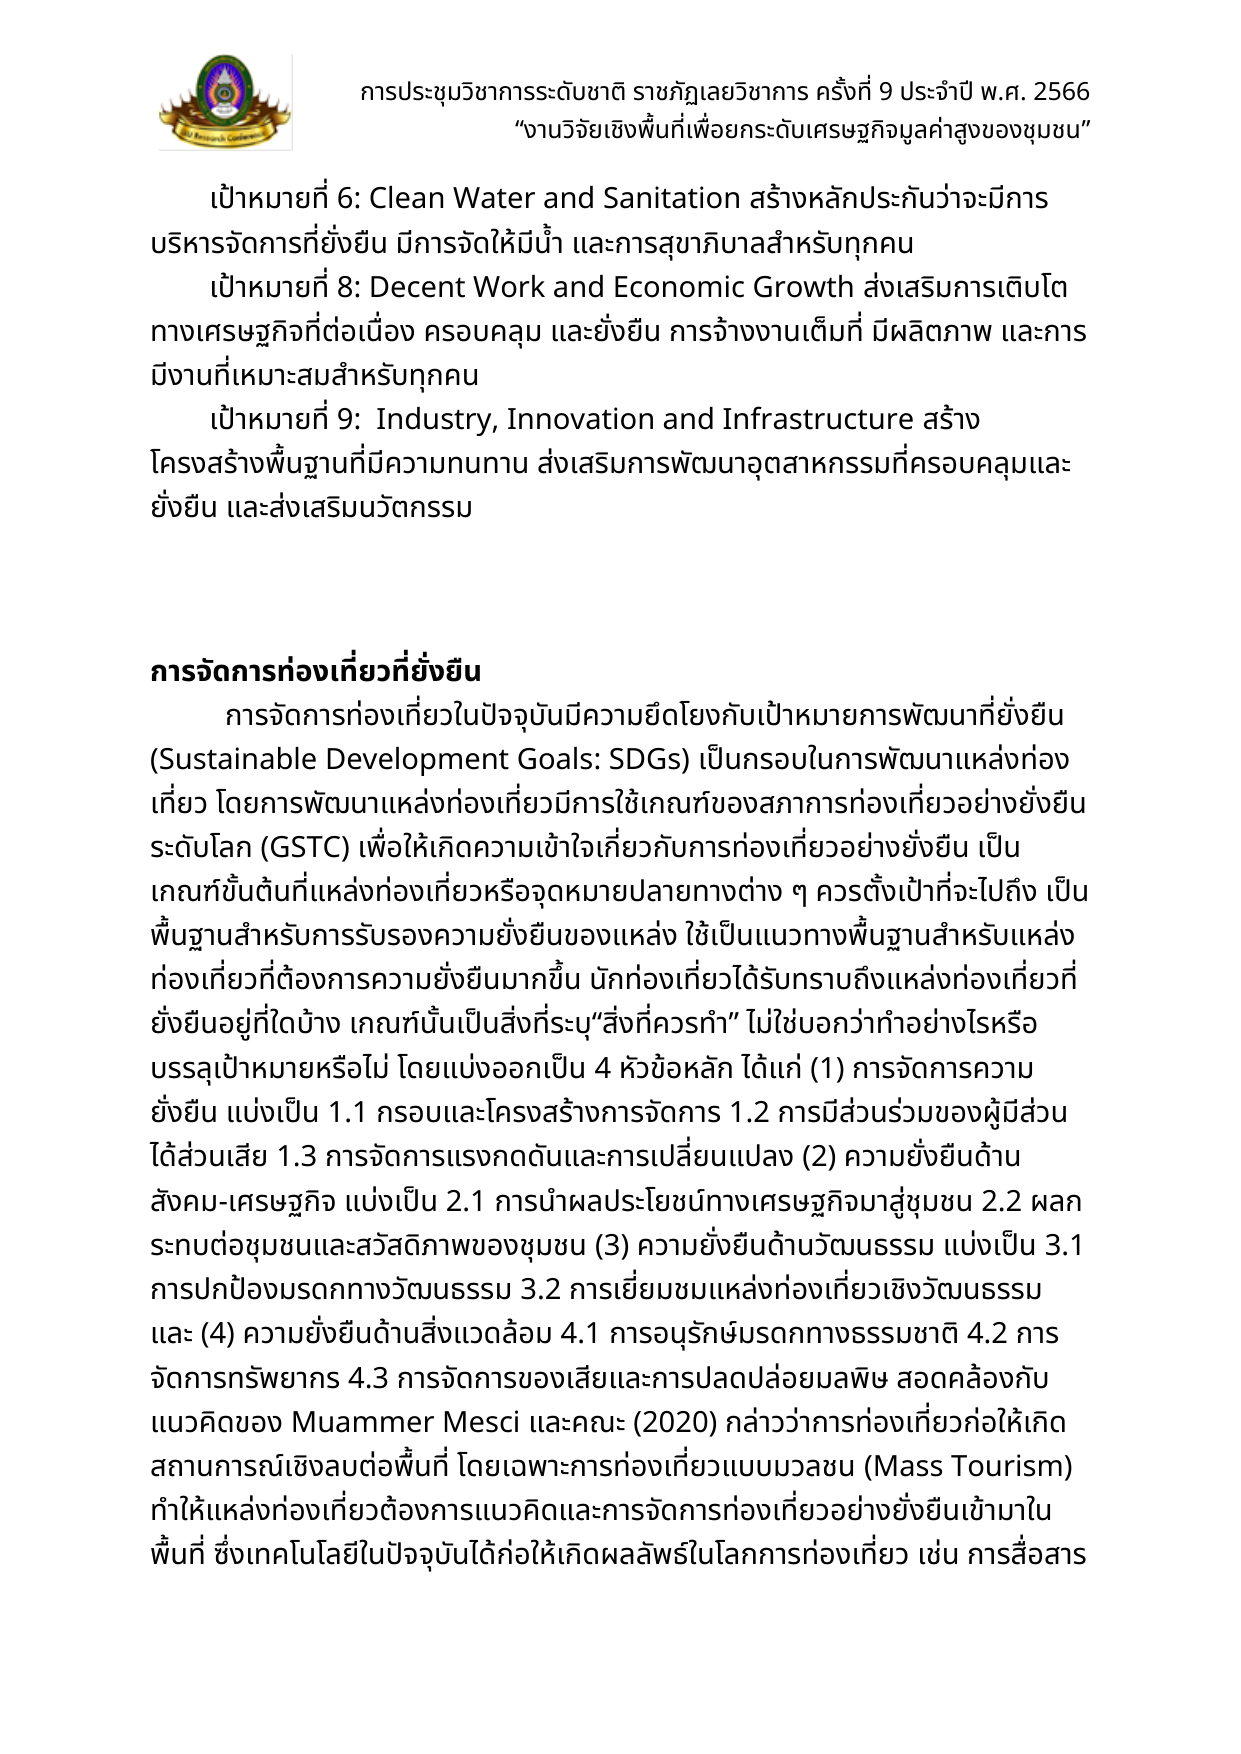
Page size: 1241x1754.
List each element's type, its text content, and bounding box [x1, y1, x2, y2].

text เป้าหมายที่ 6: Clean Water and Sanitation สร้างหลักประกันว่าจะมีการบริหารจัดการที่ยั่งยืน มีการจัดให้มีน้ำ และการสุขาภิบาลสำหรับทุกคน [150, 178, 1090, 266]
text การจัดการท่องเที่ยวที่ยั่งยืน [150, 650, 1090, 694]
picture [158, 54, 294, 152]
text เป้าหมายที่ 9: Industry, Innovation and Infrastructure สร้างโครงสร้างพื้นฐานที่มีความทนทาน ส่งเสริมการพัฒนาอุตสาหกรรมที่ครอบคลุมและยั่งยืน และส่งเสริมนวัตกรรม [150, 398, 1090, 531]
text เป้าหมายที่ 8: Decent Work and Economic Growth ส่งเสริมการเติบโตทางเศรษฐกิจที่ต่อเนื่อง ครอบคลุม และยั่งยืน การจ้างงานเต็มที่ มีผลิตภาพ และการมีงานที่เหมาะสมสำหรับทุกคน [150, 266, 1090, 398]
